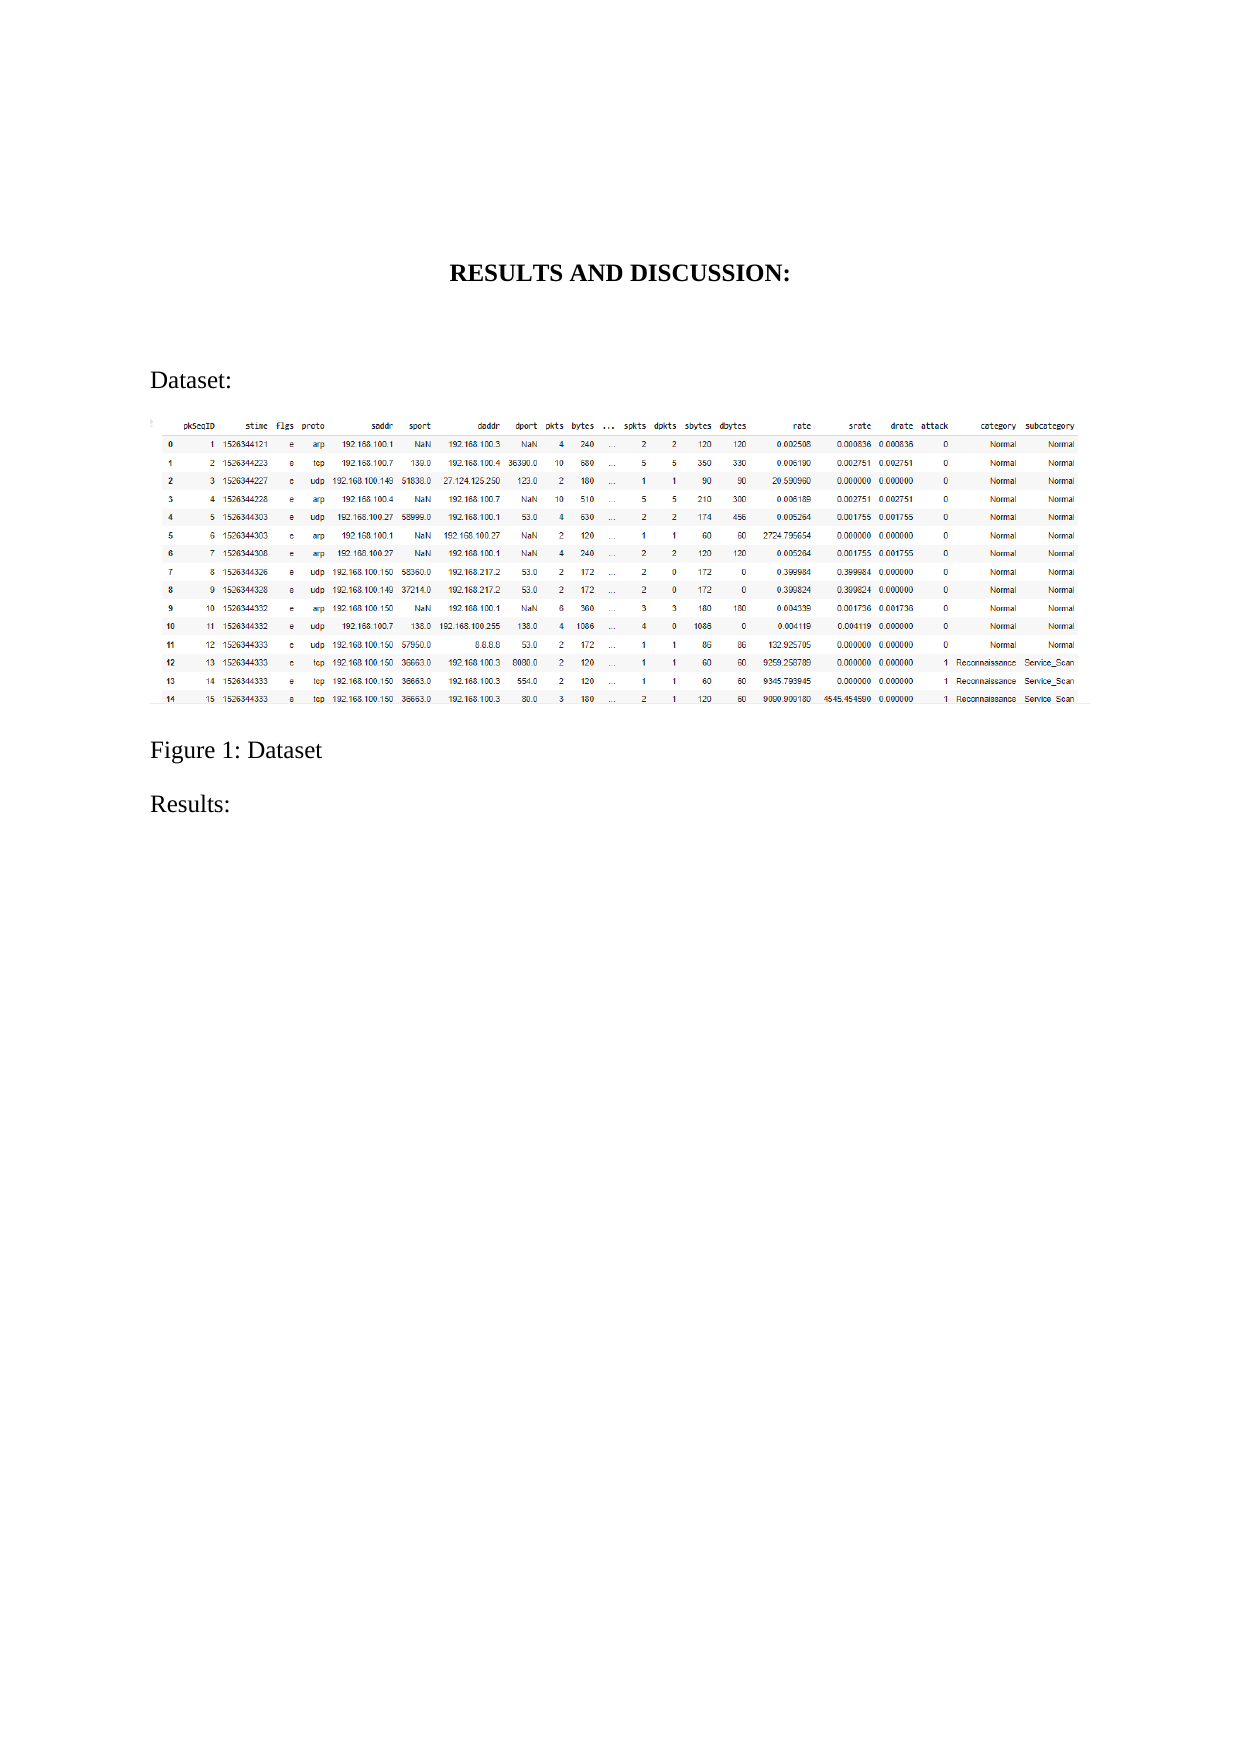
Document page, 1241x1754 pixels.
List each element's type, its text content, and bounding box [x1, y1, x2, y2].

picture [150, 419, 1091, 710]
text Results: [150, 789, 1090, 818]
text Dataset: [150, 365, 1090, 394]
text RESULTS AND DISCUSSION: [150, 258, 1090, 286]
text Figure 1: Dataset [150, 735, 1090, 764]
